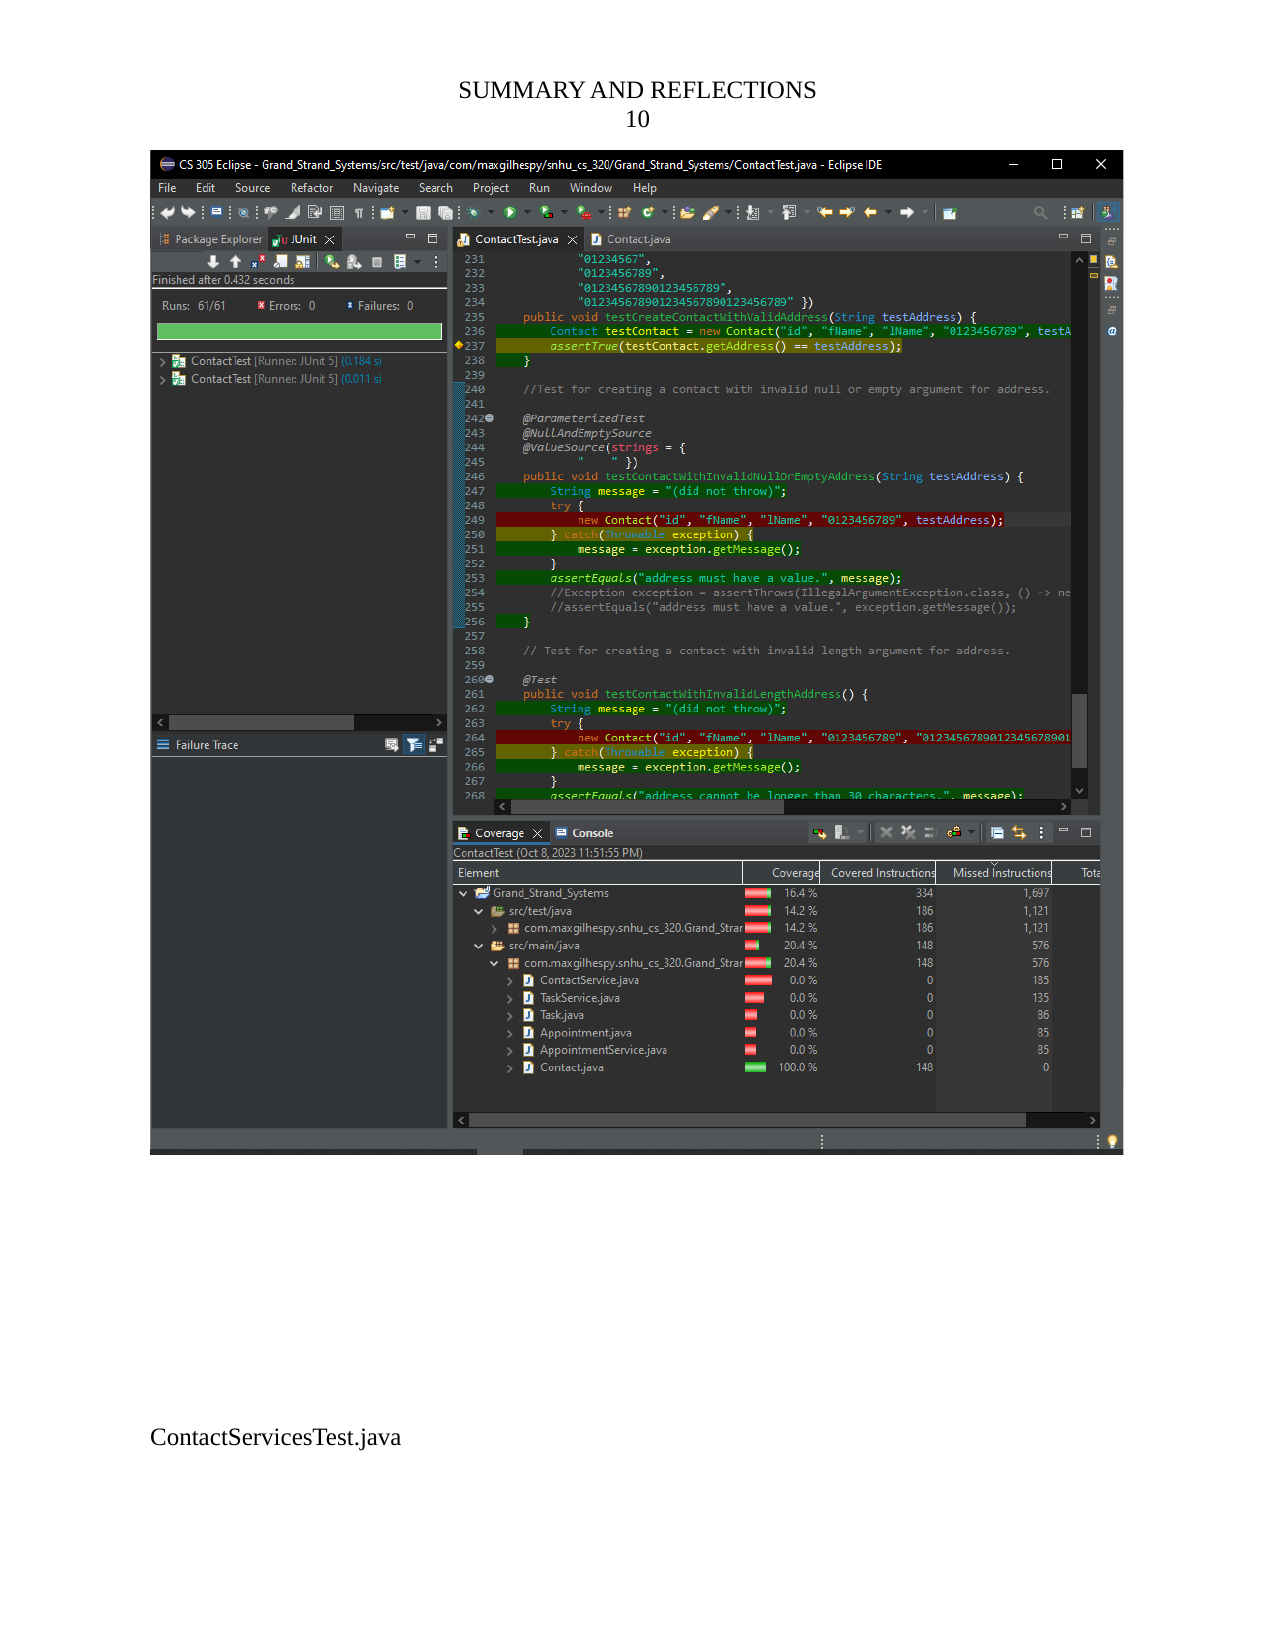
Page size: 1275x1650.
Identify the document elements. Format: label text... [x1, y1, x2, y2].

text ContactServicesTest.java [150, 1422, 1125, 1451]
picture [150, 150, 1124, 1155]
